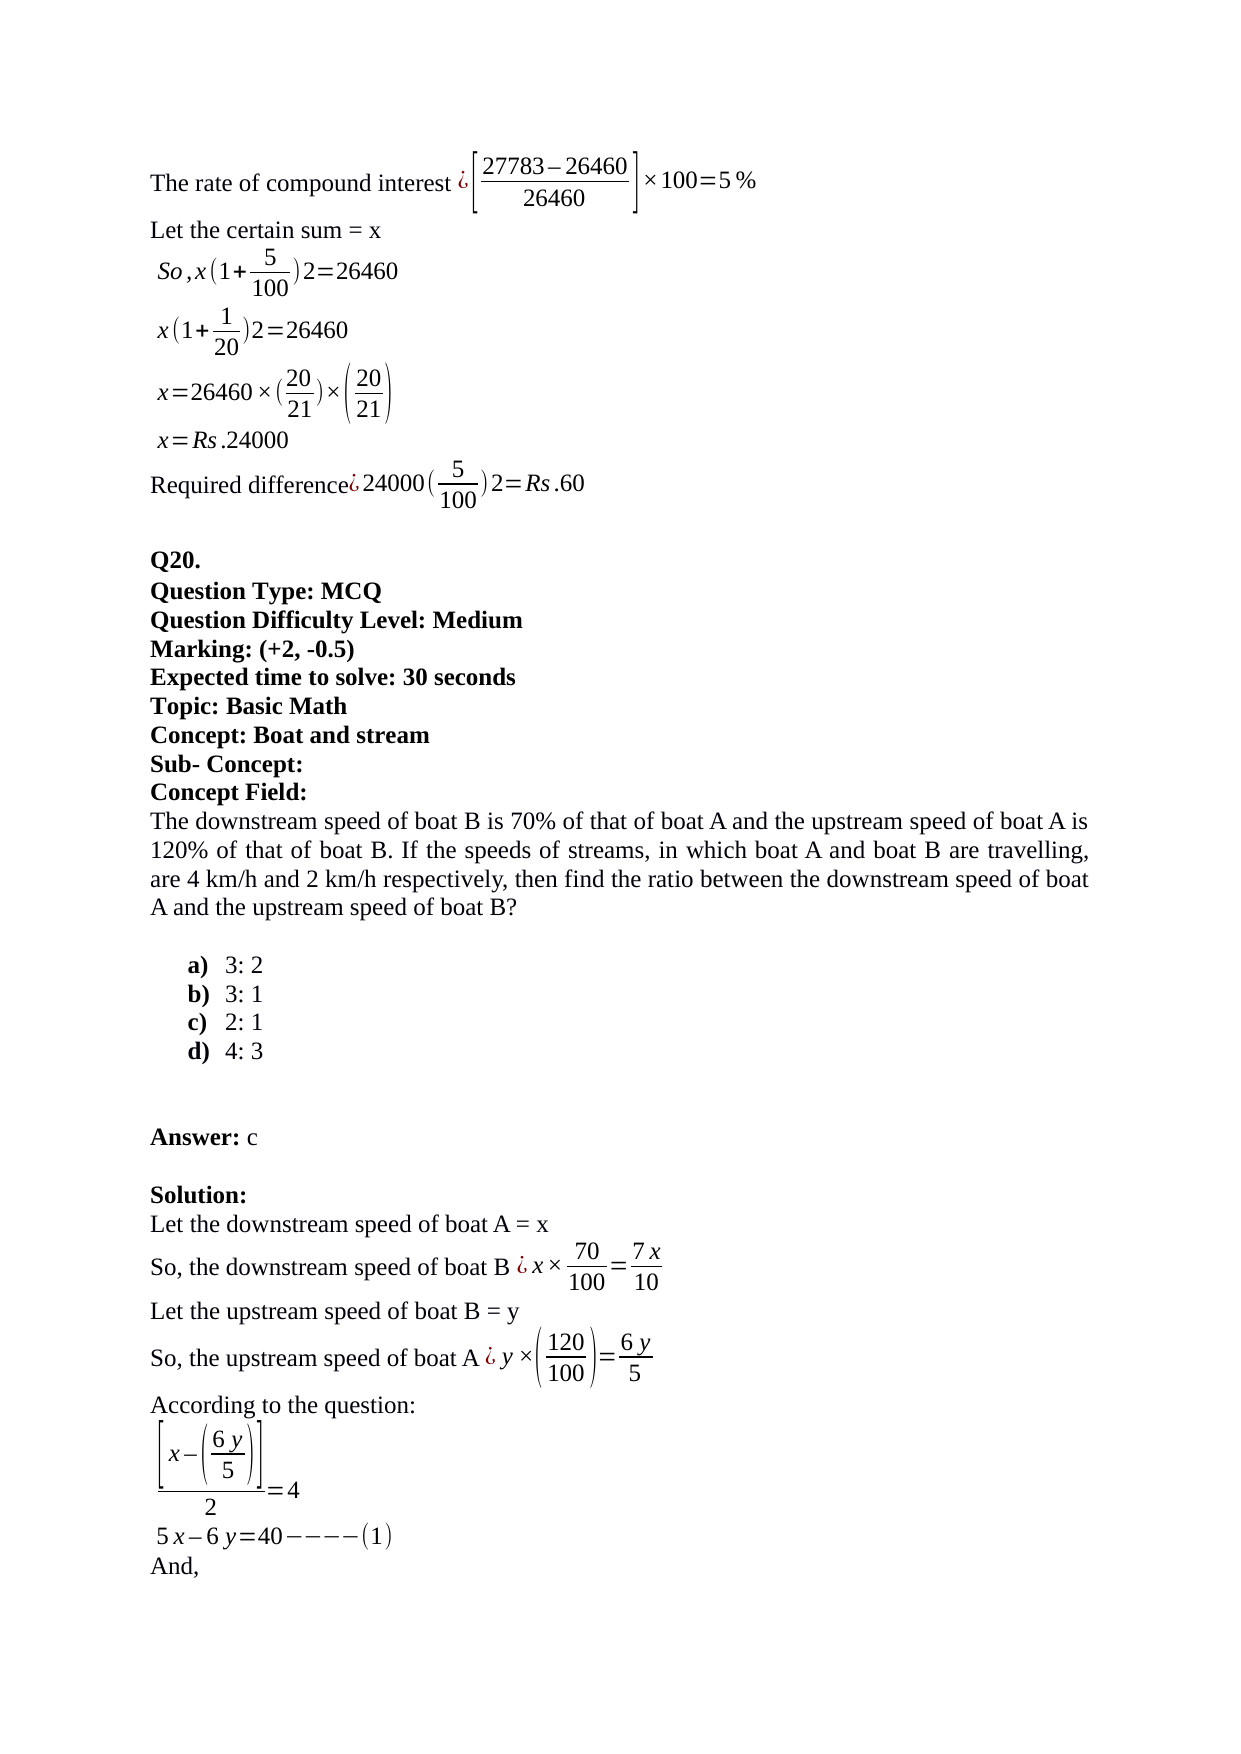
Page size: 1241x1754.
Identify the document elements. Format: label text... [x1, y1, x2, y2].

text Q20. [150, 545, 1090, 574]
text And, [150, 1551, 1090, 1580]
list 3: 1 [187, 979, 1090, 1007]
text The downstream speed of boat B is 70% of that of boat A and the upstream speed of boat A is 120% of that of boat B. If the speeds of streams, in which boat A and boat B are travelling, are 4 km/h and 2 km/h respectively, then find the ratio between the downstream speed of boat A and the upstream speed of boat B? [150, 806, 1090, 921]
text So, the downstream speed of boat B [150, 1237, 1090, 1296]
text Solution: [150, 1180, 1090, 1209]
text Question Difficulty Level: Medium [150, 605, 1090, 634]
text According to the question: [150, 1390, 1090, 1419]
text The rate of compound interest [150, 150, 1090, 215]
text Answer: c [150, 1122, 1090, 1151]
list 4: 3 [187, 1036, 1090, 1065]
text Let the upstream speed of boat B = y [150, 1296, 1090, 1325]
text Question Type: MCQ [150, 576, 1090, 605]
text So, the upstream speed of boat A [150, 1325, 1090, 1390]
text Required difference [150, 455, 1090, 514]
text Topic: Basic Math [150, 691, 1090, 720]
text Sub- Concept: [150, 749, 1090, 777]
text Expected time to solve: 30 seconds [150, 662, 1090, 691]
text Concept Field: [150, 777, 1090, 806]
text Concept: Boat and stream [150, 720, 1090, 749]
text Let the downstream speed of boat A = x [150, 1209, 1090, 1237]
list 3: 2 [187, 950, 1090, 979]
text Let the certain sum = x [150, 215, 1090, 243]
list 2: 1 [187, 1007, 1090, 1036]
text Marking: (+2, -0.5) [150, 634, 1090, 662]
